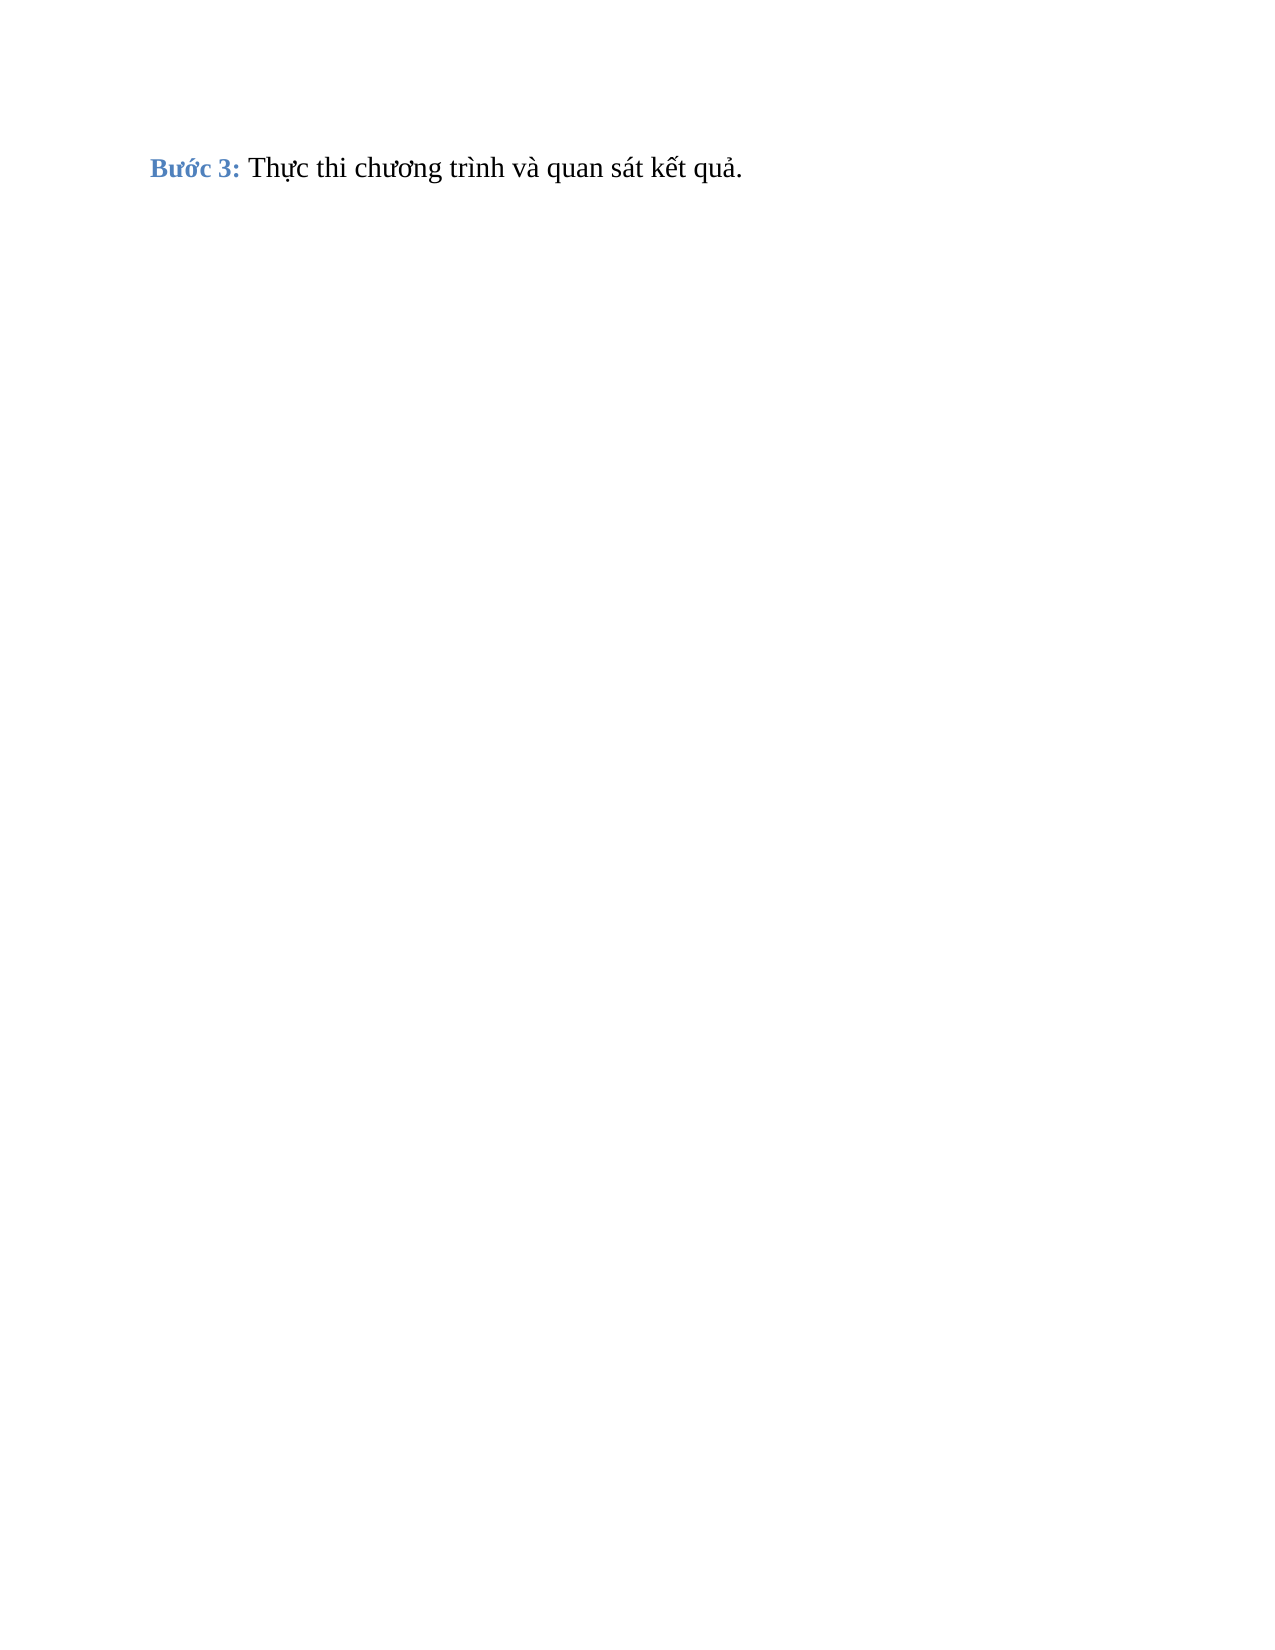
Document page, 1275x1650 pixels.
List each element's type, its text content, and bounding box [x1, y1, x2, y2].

text Bước 3: Thực thi chương trình và quan sát kết quả. [150, 150, 1125, 183]
